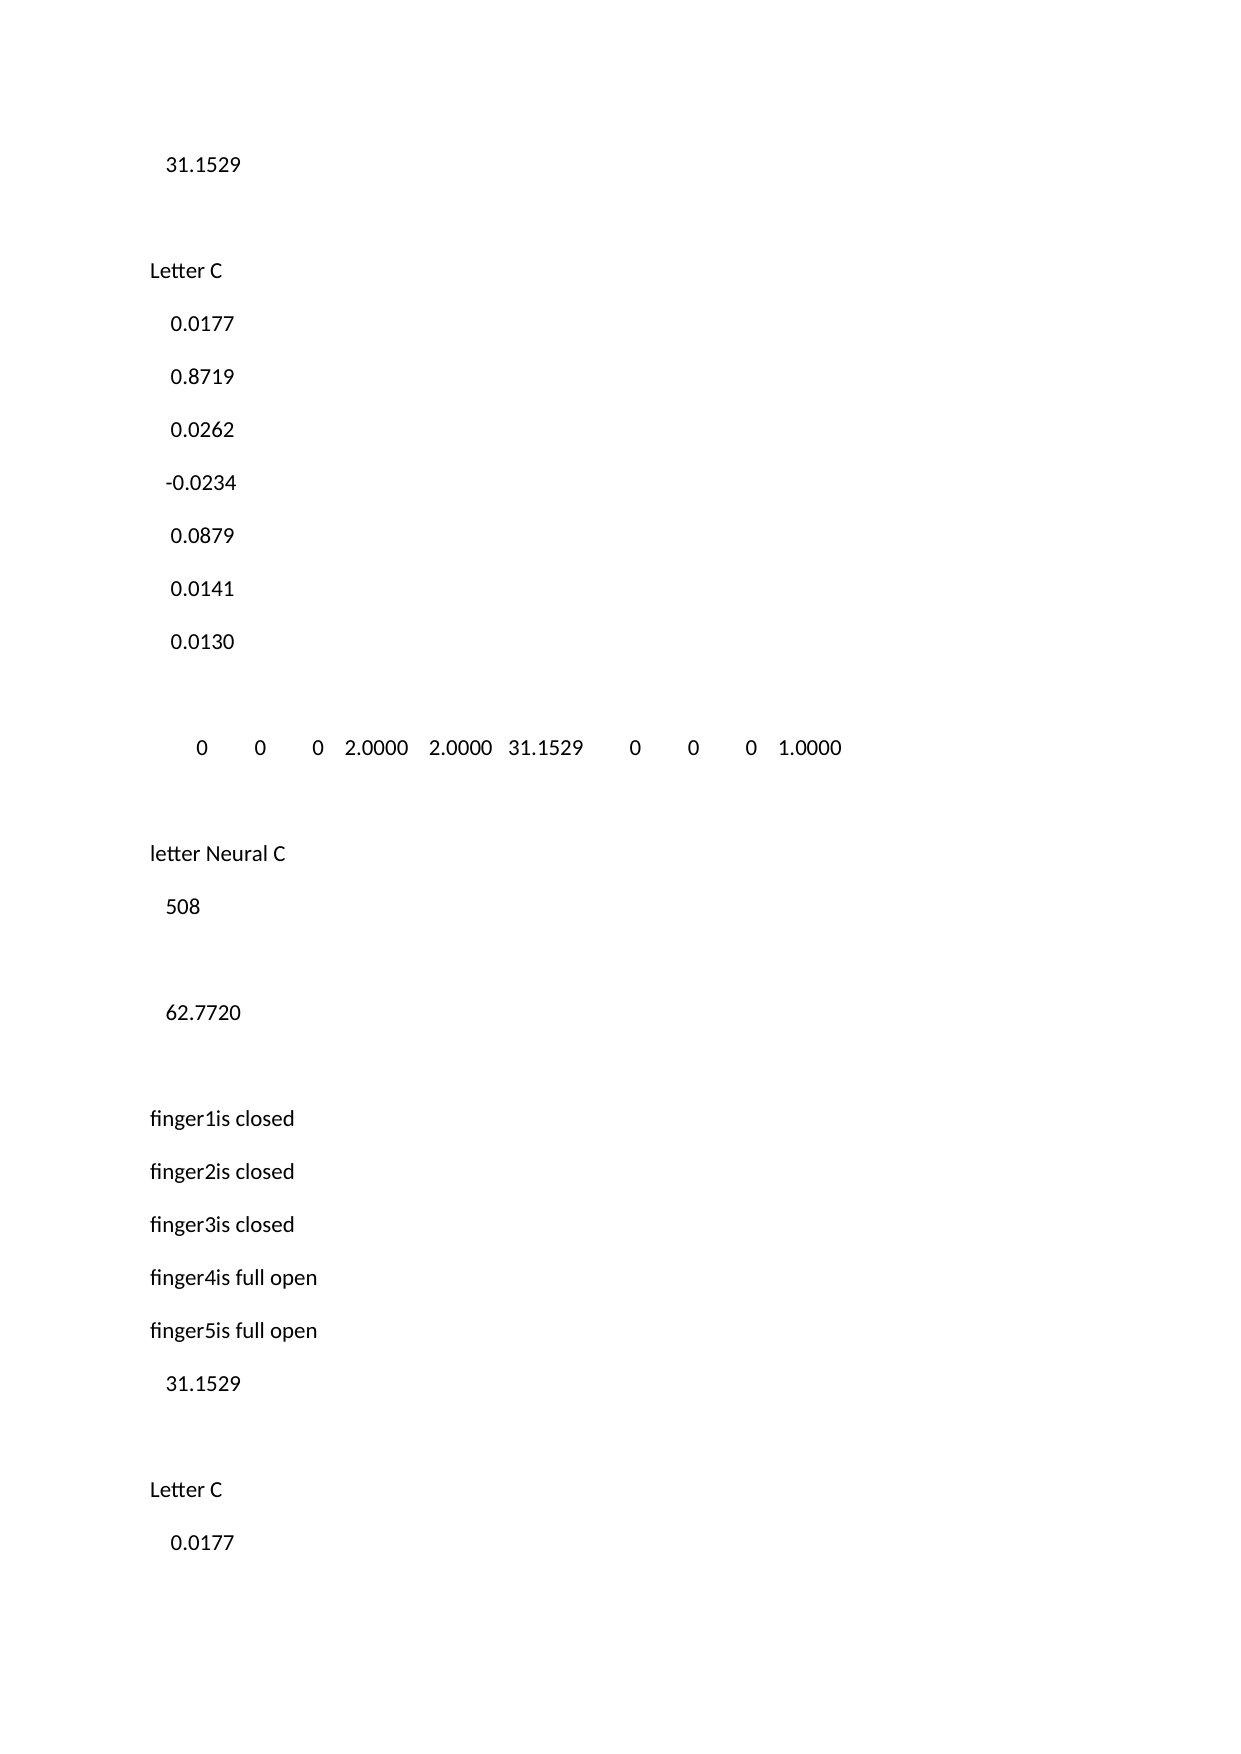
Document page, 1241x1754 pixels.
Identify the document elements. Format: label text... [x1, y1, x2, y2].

text 508 [150, 892, 1090, 920]
text 0.0879 [150, 521, 1090, 549]
text 62.7720 [150, 998, 1090, 1026]
text finger1is closed [150, 1104, 1090, 1132]
text 0.0177 [150, 309, 1090, 337]
text -0.0234 [150, 468, 1090, 496]
text Letter C [150, 1476, 1090, 1503]
text finger5is full open [150, 1316, 1090, 1344]
text 0.0177 [150, 1528, 1090, 1557]
text 0 0 0 2.0000 2.0000 31.1529 0 0 0 1.0000 [150, 733, 1090, 761]
text 31.1529 [150, 150, 1090, 178]
text 0.8719 [150, 362, 1090, 390]
text 0.0130 [150, 627, 1090, 655]
text Letter C [150, 256, 1090, 284]
text 31.1529 [150, 1369, 1090, 1397]
text 0.0141 [150, 574, 1090, 602]
text finger3is closed [150, 1210, 1090, 1238]
text finger2is closed [150, 1157, 1090, 1185]
text 0.0262 [150, 415, 1090, 443]
text letter Neural C [150, 839, 1090, 867]
text finger4is full open [150, 1263, 1090, 1291]
